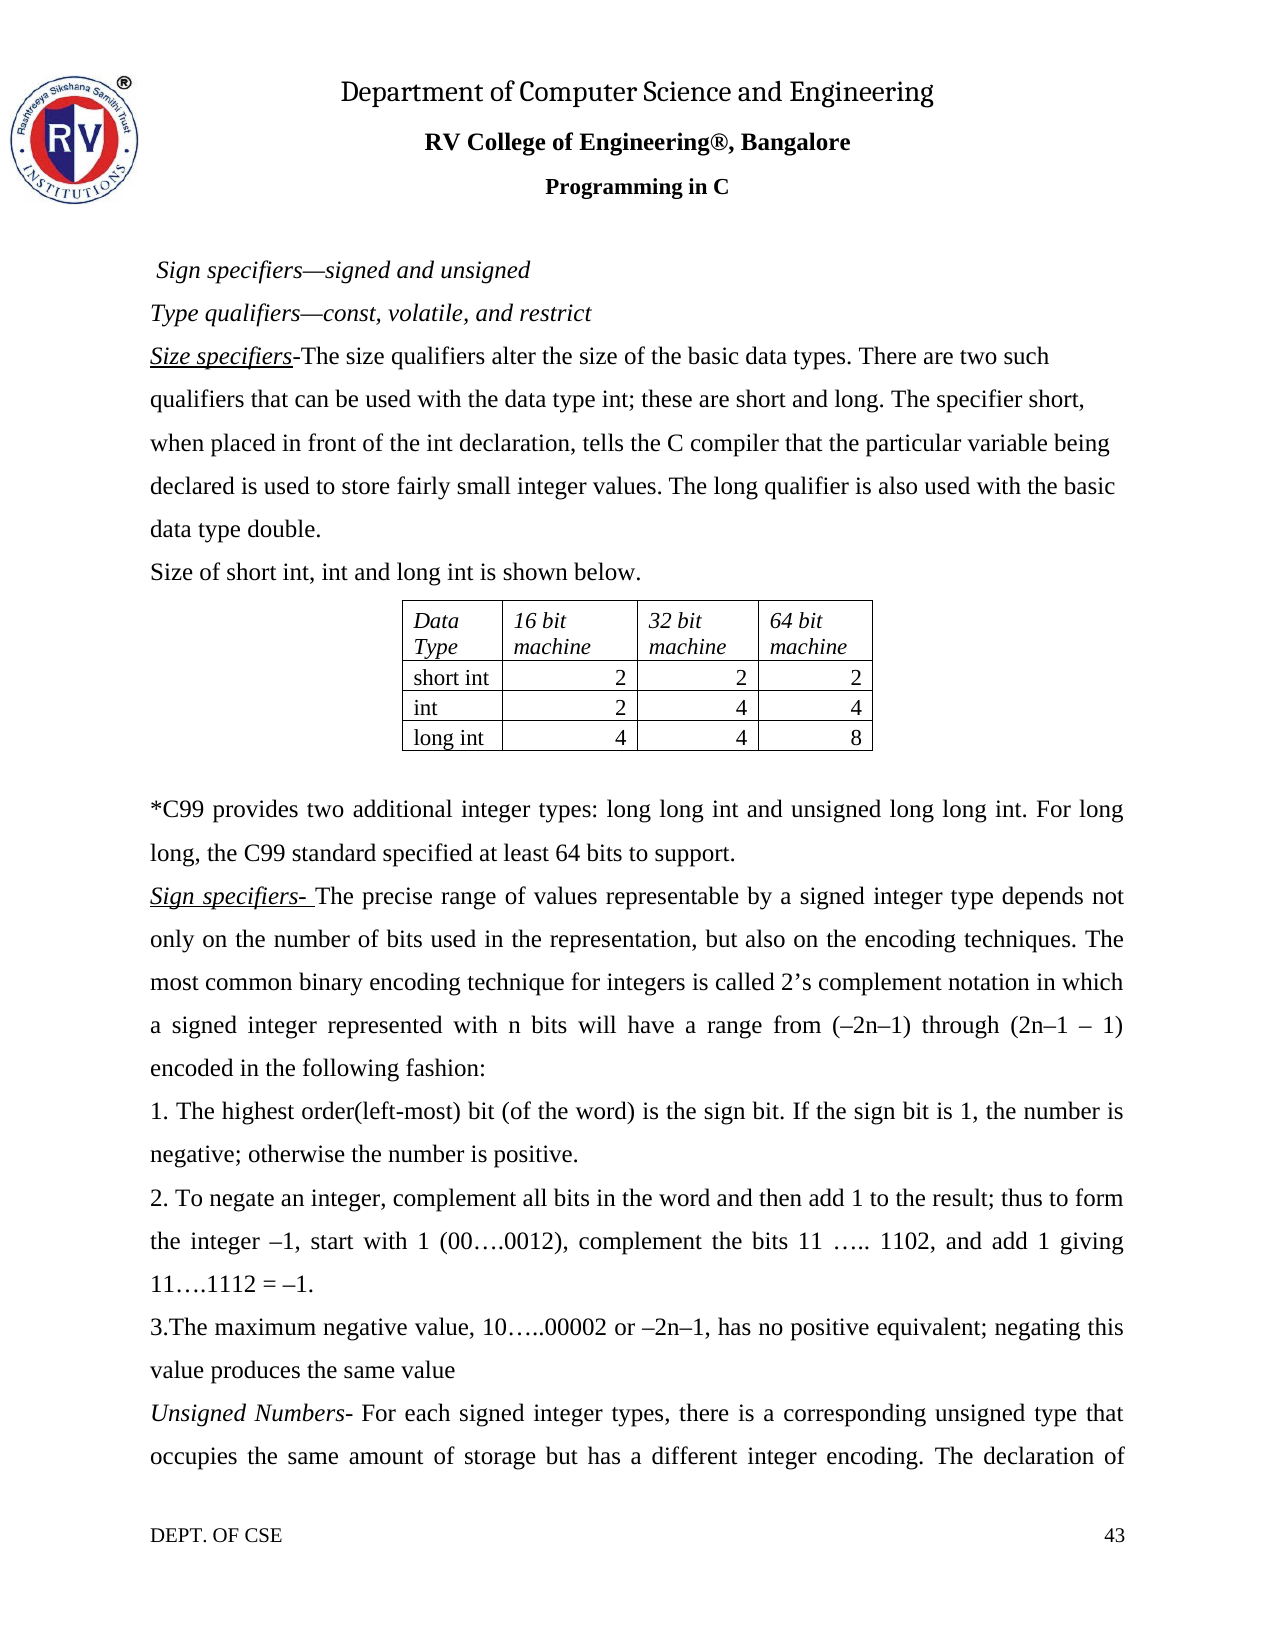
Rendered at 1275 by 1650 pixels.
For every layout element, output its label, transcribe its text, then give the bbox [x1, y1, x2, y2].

text *C99 provides two additional integer types: long long int and unsigned long long int. For long long, the C99 standard specified at least 64 bits to support. [150, 794, 1125, 866]
text Sign specifiers—signed and unsigned [150, 255, 1125, 284]
table_cell 4 [638, 721, 758, 750]
table_cell 2 [759, 661, 872, 690]
table_cell short int [403, 661, 502, 690]
table_header 16 bit machine [503, 601, 637, 660]
picture [9, 75, 139, 205]
table_cell 4 [759, 691, 872, 720]
text Size specifiers-The size qualifiers alter the size of the basic data types. There are two such qualifiers that can be used with the data type int; these are short and long. The specifier short, when placed in front of the int declaration, tells the C compiler that the particular variable being declared is used to store fairly small integer values. The long qualifier is also used with the basic data type double. [150, 341, 1125, 543]
table_cell long int [403, 721, 502, 750]
text Type qualifiers—const, volatile, and restrict [150, 298, 1125, 327]
table_cell 4 [638, 691, 758, 720]
text 1. The highest order(left-most) bit (of the word) is the sign bit. If the sign bit is 1, the number is negative; otherwise the number is positive. [150, 1096, 1125, 1168]
text 2. To negate an integer, complement all bits in the word and then add 1 to the result; thus to form the integer –1, start with 1 (00….0012), complement the bits 11 ….. 1102, and add 1 giving 11….1112 = –1. [150, 1183, 1125, 1298]
table_cell 4 [503, 721, 637, 750]
table_cell 2 [638, 661, 758, 690]
table_cell int [403, 691, 502, 720]
table_header 32 bit machine [638, 601, 758, 660]
table_header Data Type [403, 601, 502, 660]
table_cell 2 [503, 661, 637, 690]
text Sign specifiers- The precise range of values representable by a signed integer type depends not only on the number of bits used in the representation, but also on the encoding techniques. The most common binary encoding technique for integers is called 2’s complement notation in which a signed integer represented with n bits will have a range from (–2n–1) through (2n–1 – 1) encoded in the following fashion: [150, 881, 1125, 1082]
table_cell 2 [503, 691, 637, 720]
text 3.The maximum negative value, 10…..00002 or –2n–1, has no positive equivalent; negating this value produces the same value [150, 1312, 1125, 1384]
table_header 64 bit machine [759, 601, 872, 660]
text Size of short int, int and long int is shown below. [150, 557, 1125, 586]
table_cell 8 [759, 721, 872, 750]
